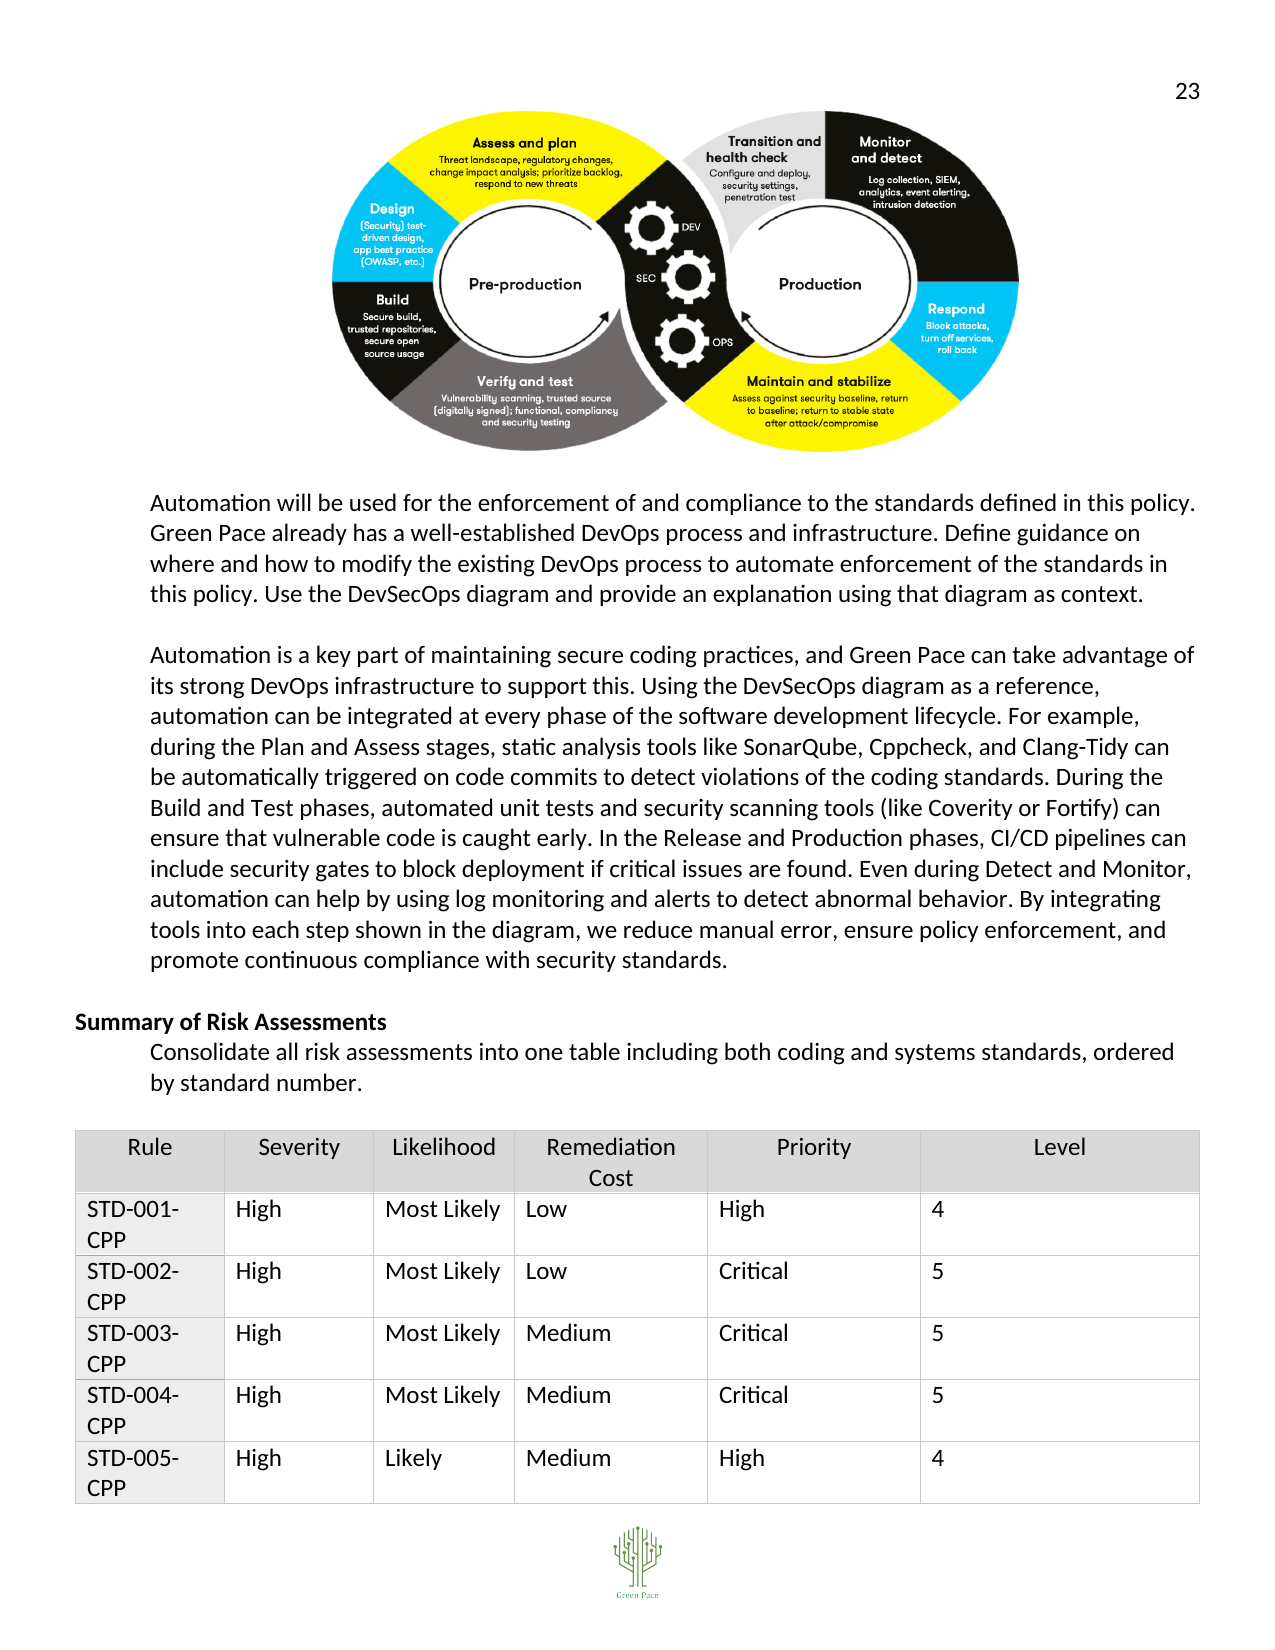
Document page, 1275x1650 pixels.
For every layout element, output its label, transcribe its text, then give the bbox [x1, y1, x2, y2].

picture [327, 105, 1023, 457]
table_cell High [225, 1380, 373, 1441]
table_cell Low [515, 1256, 707, 1317]
table_cell High [708, 1442, 920, 1503]
table_header Remediation Cost [515, 1131, 707, 1192]
text Automation is a key part of maintaining secure coding practices, and Green Pace can take advantage of its strong DevOps infrastructure to support this. Using the DevSecOps diagram as a reference, automation can be integrated at every phase of the software development lifecycle. For example, during the Plan and Assess stages, static analysis tools like SonarQube, Cppcheck, and Clang-Tidy can be automatically triggered on code commits to detect violations of the coding standards. During the Build and Test phases, automated unit tests and security scanning tools (like Coverity or Fortify) can ensure that vulnerable code is caught early. In the Release and Production phases, CI/CD pipelines can include security gates to block deployment if critical issues are found. Even during Detect and Monitor, automation can help by using log monitoring and alerts to detect abnormal behavior. By integrating tools into each step shown in the diagram, we reduce manual error, ensure policy enforcement, and promote continuous compliance with security standards. [150, 639, 1200, 975]
table_cell Medium [515, 1380, 707, 1441]
table_cell Medium [515, 1318, 707, 1379]
table_header Severity [225, 1131, 373, 1192]
table_cell STD-004-CPP [76, 1380, 224, 1441]
table_cell Critical [708, 1318, 920, 1379]
table_cell 5 [921, 1380, 1199, 1441]
text Consolidate all risk assessments into one table including both coding and systems standards, ordered by standard number. [150, 1036, 1200, 1097]
table_cell STD-001-CPP [76, 1194, 224, 1254]
table_cell 4 [921, 1442, 1199, 1503]
picture [605, 1521, 670, 1606]
table_cell High [225, 1256, 373, 1317]
table_cell High [225, 1318, 373, 1379]
table_cell High [225, 1194, 373, 1254]
table_cell STD-005-CPP [76, 1442, 224, 1503]
table_cell High [225, 1442, 373, 1503]
table_header Level [921, 1131, 1199, 1192]
table_cell STD-002-CPP [76, 1256, 224, 1317]
table_cell Critical [708, 1256, 920, 1317]
table_cell 4 [921, 1194, 1199, 1254]
table_header Likelihood [374, 1131, 514, 1192]
table_cell Most Likely [374, 1380, 514, 1441]
table_cell Low [515, 1194, 707, 1254]
table_cell STD-003-CPP [76, 1318, 224, 1379]
table_cell Most Likely [374, 1256, 514, 1317]
table_header Rule [76, 1131, 224, 1192]
table_cell Critical [708, 1380, 920, 1441]
table_cell 5 [921, 1318, 1199, 1379]
table_header Priority [708, 1131, 920, 1192]
table_cell Medium [515, 1442, 707, 1503]
table_cell High [708, 1194, 920, 1254]
table_cell 5 [921, 1256, 1199, 1317]
text Automation will be used for the enforcement of and compliance to the standards defined in this policy. Green Pace already has a well-established DevOps process and infrastructure. Define guidance on where and how to modify the existing DevOps process to automate enforcement of the standards in this policy. Use the DevSecOps diagram and provide an explanation using that diagram as context. [150, 487, 1200, 609]
table_cell Most Likely [374, 1194, 514, 1254]
table_cell Likely [374, 1442, 514, 1503]
table_cell Most Likely [374, 1318, 514, 1379]
subtitle Summary of Risk Assessments [75, 1006, 1200, 1036]
